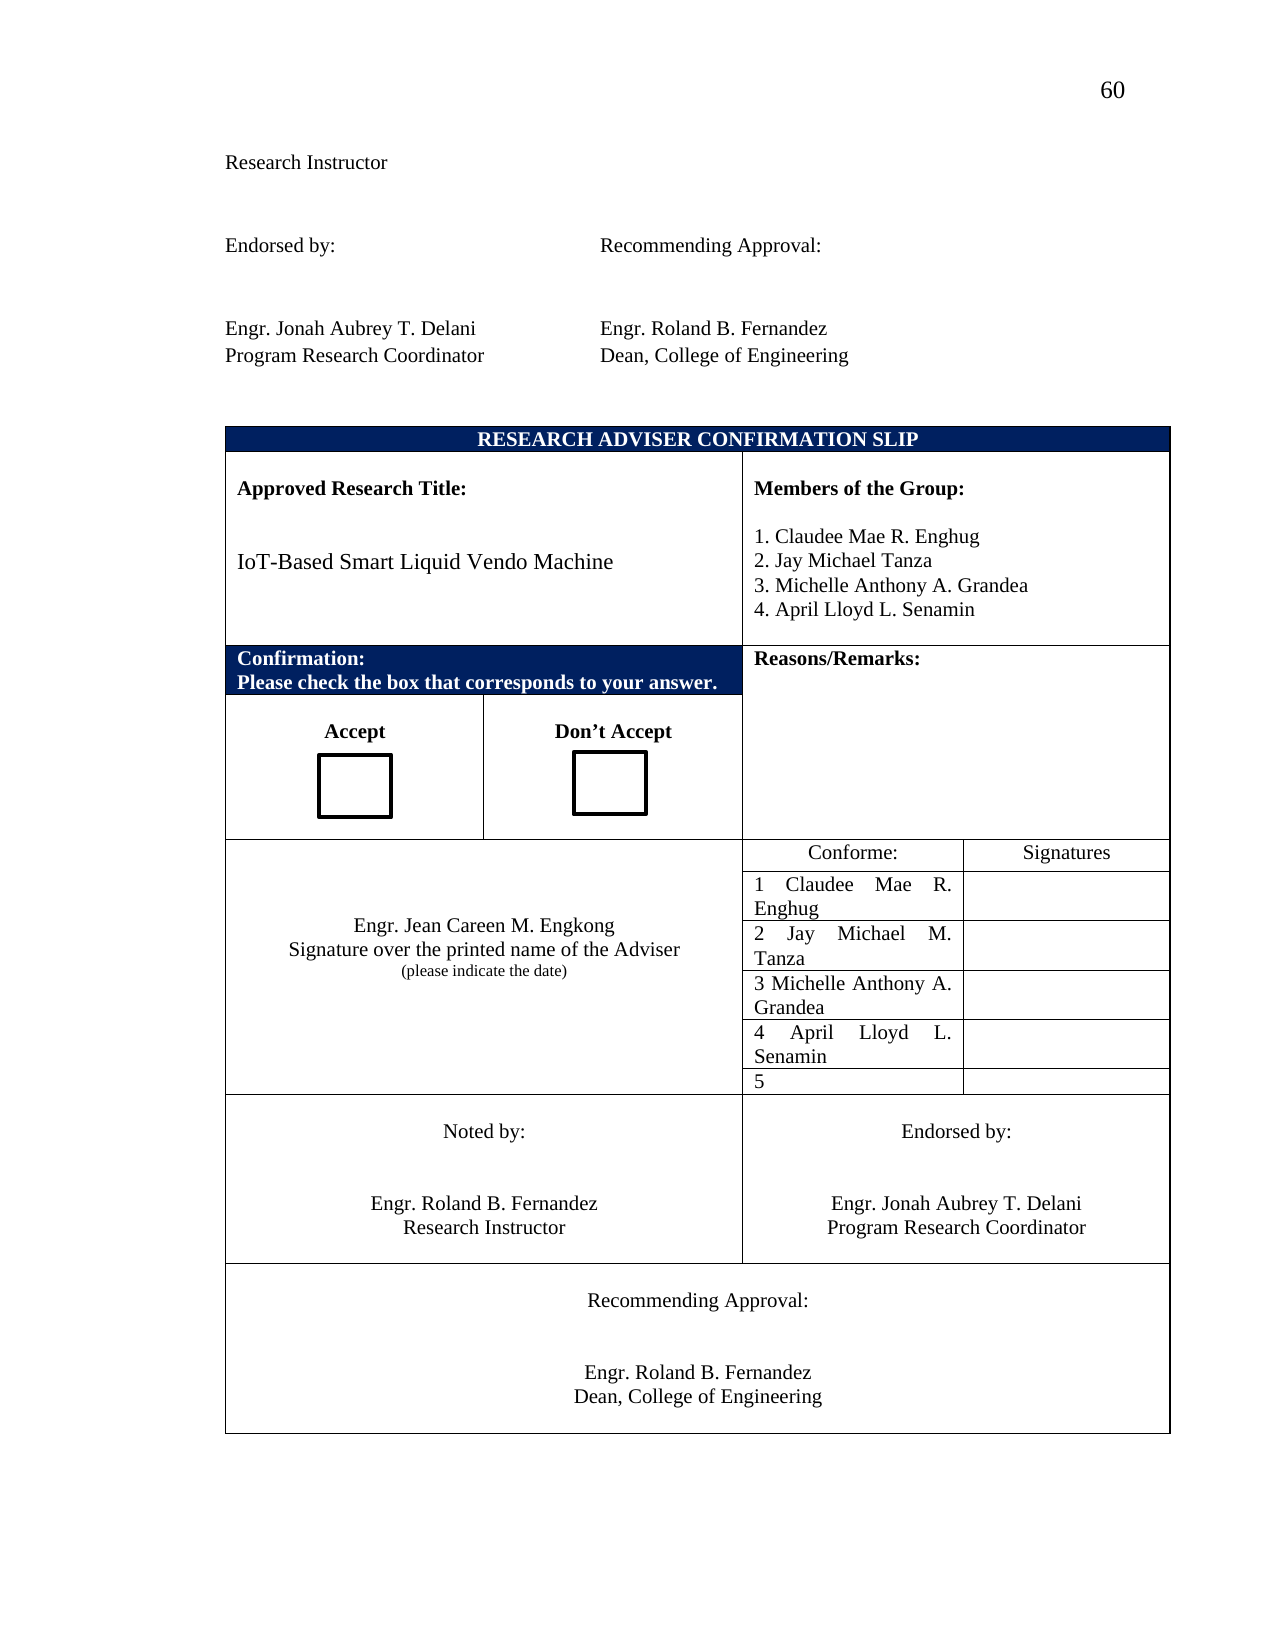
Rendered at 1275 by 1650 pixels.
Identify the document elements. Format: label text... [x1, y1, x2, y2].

table_cell Signatures [964, 840, 1169, 871]
table_cell Engr. Jean Careen M. Engkong Signature over the printed name of the Adviser (please indicate the date) [226, 840, 742, 1093]
table_cell 5 [743, 1069, 963, 1093]
text Engr. Jonah Aubrey T. Delani Engr. Roland B. Fernandez [225, 316, 1125, 340]
table_cell Noted by: Engr. Roland B. Fernandez Research Instructor [226, 1095, 742, 1263]
table_header RESEARCH ADVISER CONFIRMATION SLIP [226, 427, 1169, 451]
table_cell Recommending Approval: Engr. Roland B. Fernandez Dean, College of Engineering [226, 1264, 1169, 1432]
text Research Instructor [225, 150, 1125, 174]
text Program Research Coordinator Dean, College of Engineering [225, 343, 1125, 367]
table_cell Members of the Group: 1. Claudee Mae R. Enghug 2. Jay Michael Tanza 3. Michelle Anthony A. Grandea 4. April Lloyd L. Senamin [743, 452, 1169, 645]
table_cell Approved Research Title: IoT-Based Smart Liquid Vendo Machine [226, 452, 742, 645]
table_cell Conforme: [743, 840, 963, 871]
table_cell [964, 872, 1169, 920]
table_cell Don’t Accept [484, 695, 742, 839]
text Endorsed by: Recommending Approval: [225, 233, 1125, 257]
table_cell Reasons/Remarks: [743, 646, 1169, 839]
table_cell 4 April Lloyd L. Senamin [743, 1020, 963, 1068]
table_cell 1 Claudee Mae R. Enghug [743, 872, 963, 920]
table_cell Accept [226, 695, 483, 839]
table_cell Confirmation: Please check the box that corresponds to your answer. [226, 646, 742, 694]
table_cell 3 Michelle Anthony A. Grandea [743, 971, 963, 1019]
table_cell [964, 921, 1169, 969]
table_cell 2 Jay Michael M. Tanza [743, 921, 963, 969]
table_cell [964, 971, 1169, 1019]
table_cell [964, 1069, 1169, 1093]
table_cell Endorsed by: Engr. Jonah Aubrey T. Delani Program Research Coordinator [743, 1095, 1169, 1263]
table_cell [964, 1020, 1169, 1068]
